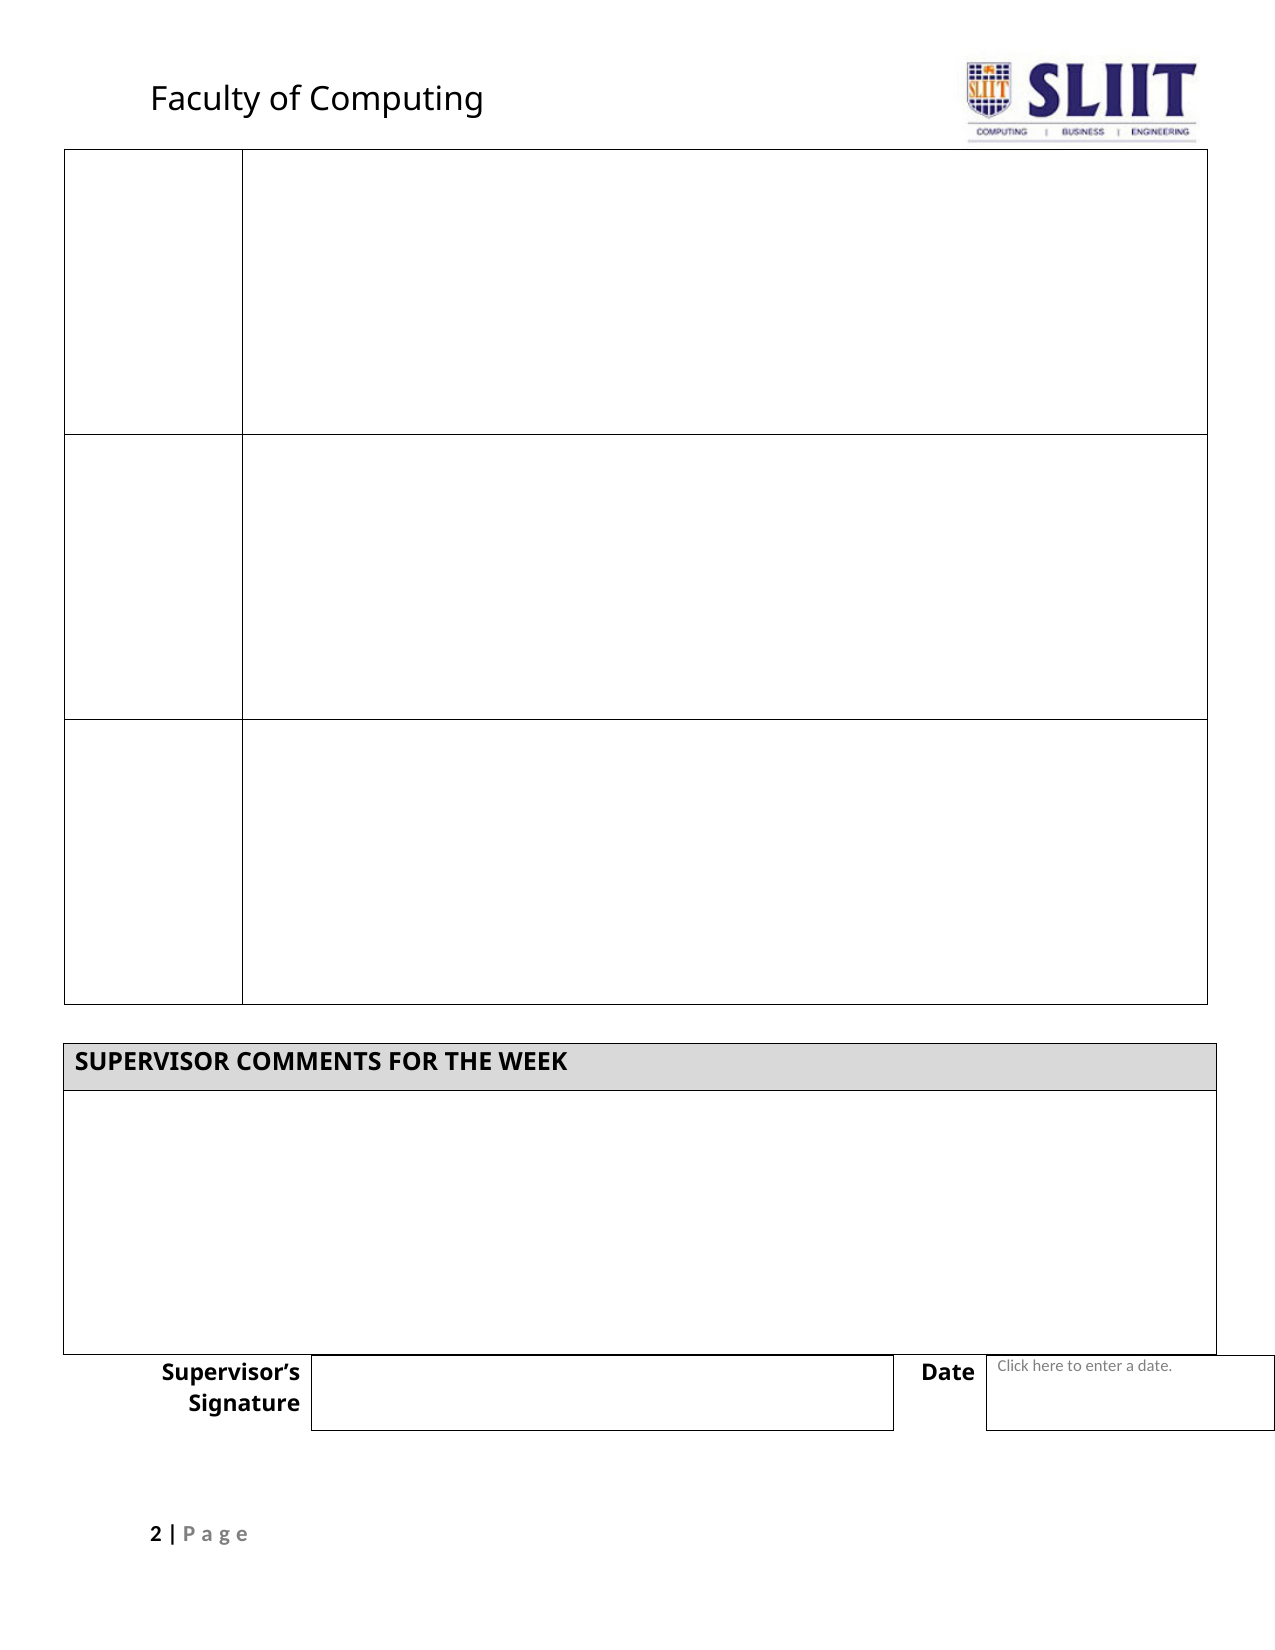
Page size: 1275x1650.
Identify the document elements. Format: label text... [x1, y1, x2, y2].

table_cell [65, 150, 242, 433]
table_header Supervisor’s Signature [150, 1355, 311, 1429]
table_cell [243, 720, 1207, 1003]
table_cell [243, 435, 1207, 718]
table_cell [243, 150, 1207, 433]
table_cell [65, 720, 242, 1003]
table_cell [64, 1091, 1216, 1353]
table_header SUPERVISOR COMMENTS FOR THE WEEK [64, 1044, 1216, 1090]
table_header Date [894, 1355, 986, 1429]
picture [953, 46, 1200, 149]
table_cell [65, 435, 242, 718]
table_header [312, 1356, 893, 1429]
